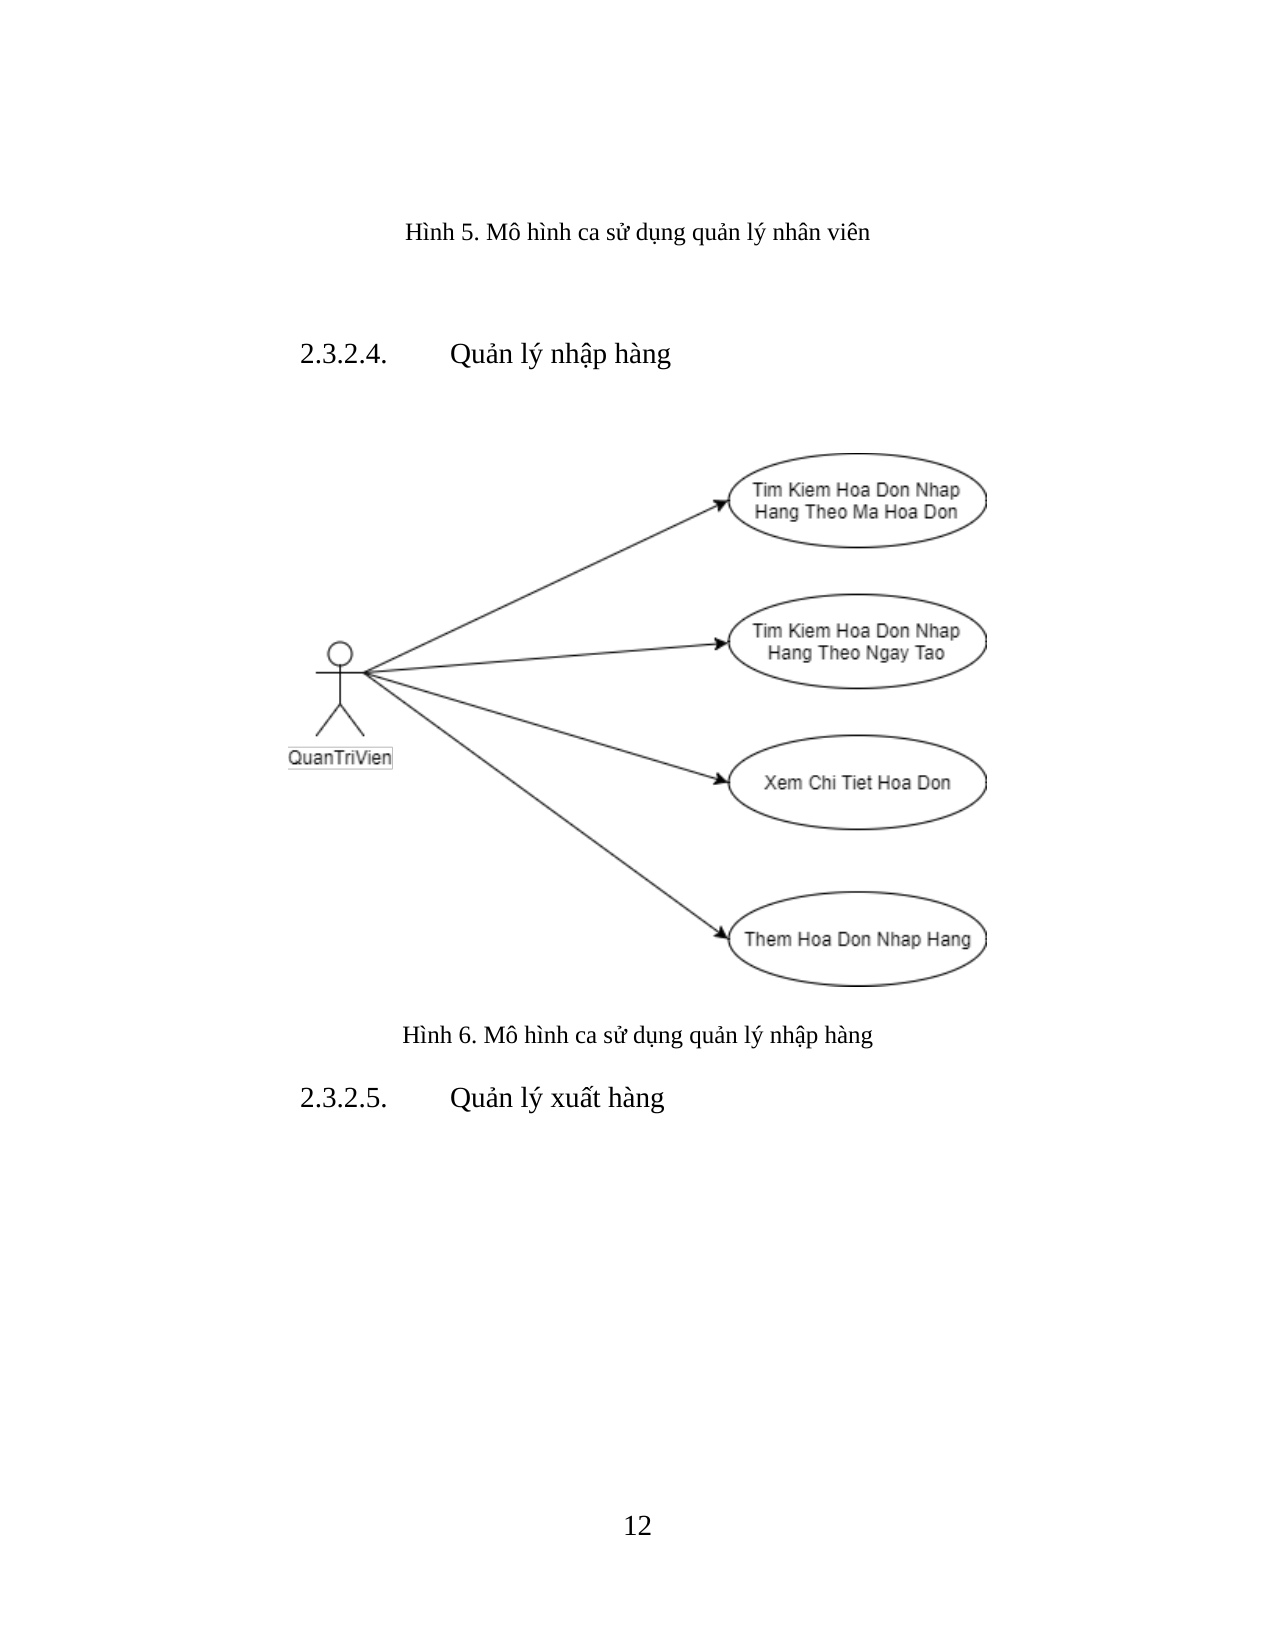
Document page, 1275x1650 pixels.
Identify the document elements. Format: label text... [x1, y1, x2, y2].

text Hình 6. Mô hình ca sử dụng quản lý nhập hàng [150, 1020, 1125, 1049]
text Hình 5. Mô hình ca sử dụng quản lý nhân viên [150, 217, 1125, 246]
picture [288, 453, 987, 987]
subtitle Quản lý xuất hàng [300, 1080, 1125, 1113]
subtitle Quản lý nhập hàng [300, 337, 1125, 370]
